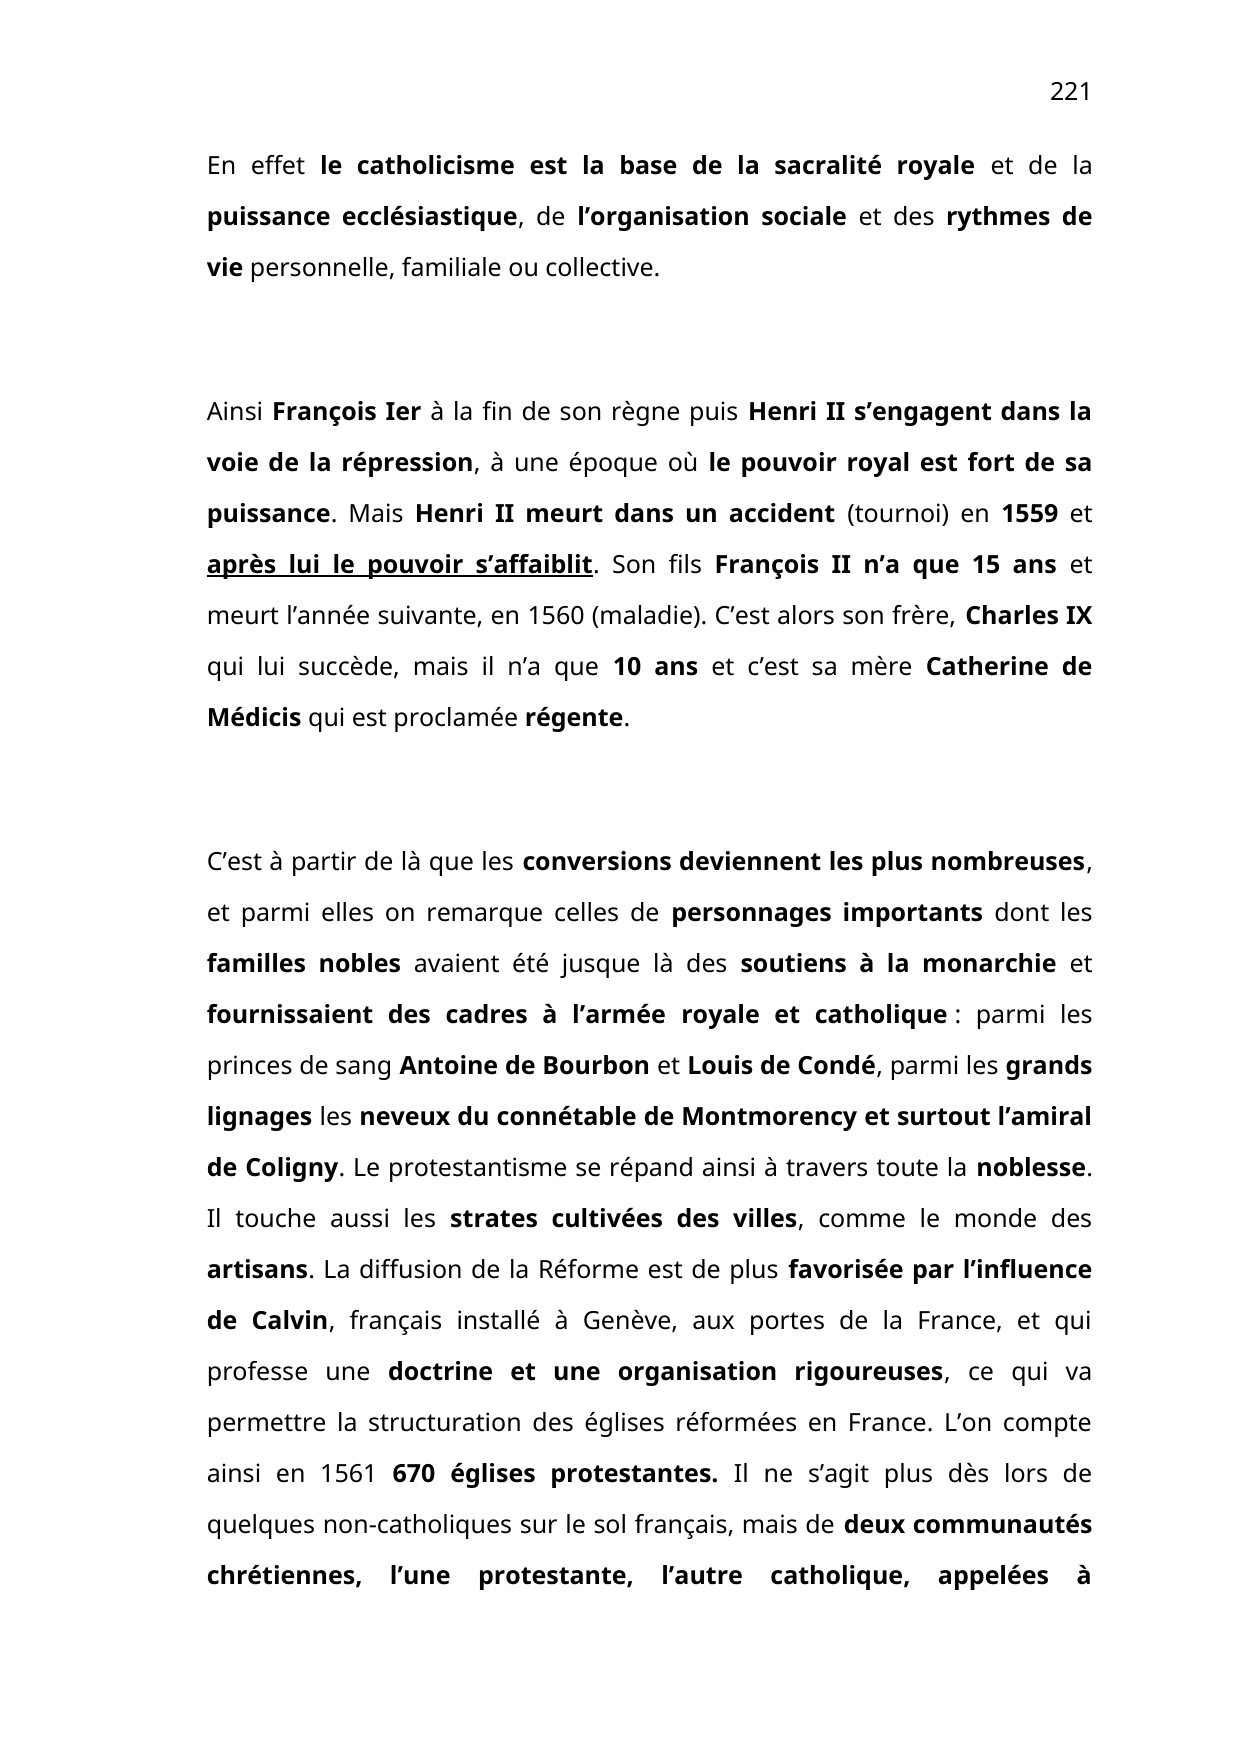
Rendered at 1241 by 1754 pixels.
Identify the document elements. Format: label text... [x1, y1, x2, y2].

text Ainsi François Ier à la fin de son règne puis Henri II s’engagent dans la voie de la répression, à une époque où le pouvoir royal est fort de sa puissance. Mais Henri II meurt dans un accident (tournoi) en 1559 et après lui le pouvoir s’affaiblit. Son fils François II n’a que 15 ans et meurt l’année suivante, en 1560 (maladie). C’est alors son frère, Charles IX qui lui succède, mais il n’a que 10 ans et c’est sa mère Catherine de Médicis qui est proclamée régente. [207, 393, 1093, 734]
text En effet le catholicisme est la base de la sacralité royale et de la puissance ecclésiastique, de l’organisation sociale et des rythmes de vie personnelle, familiale ou collective. [207, 148, 1093, 284]
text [207, 843, 1093, 1592]
